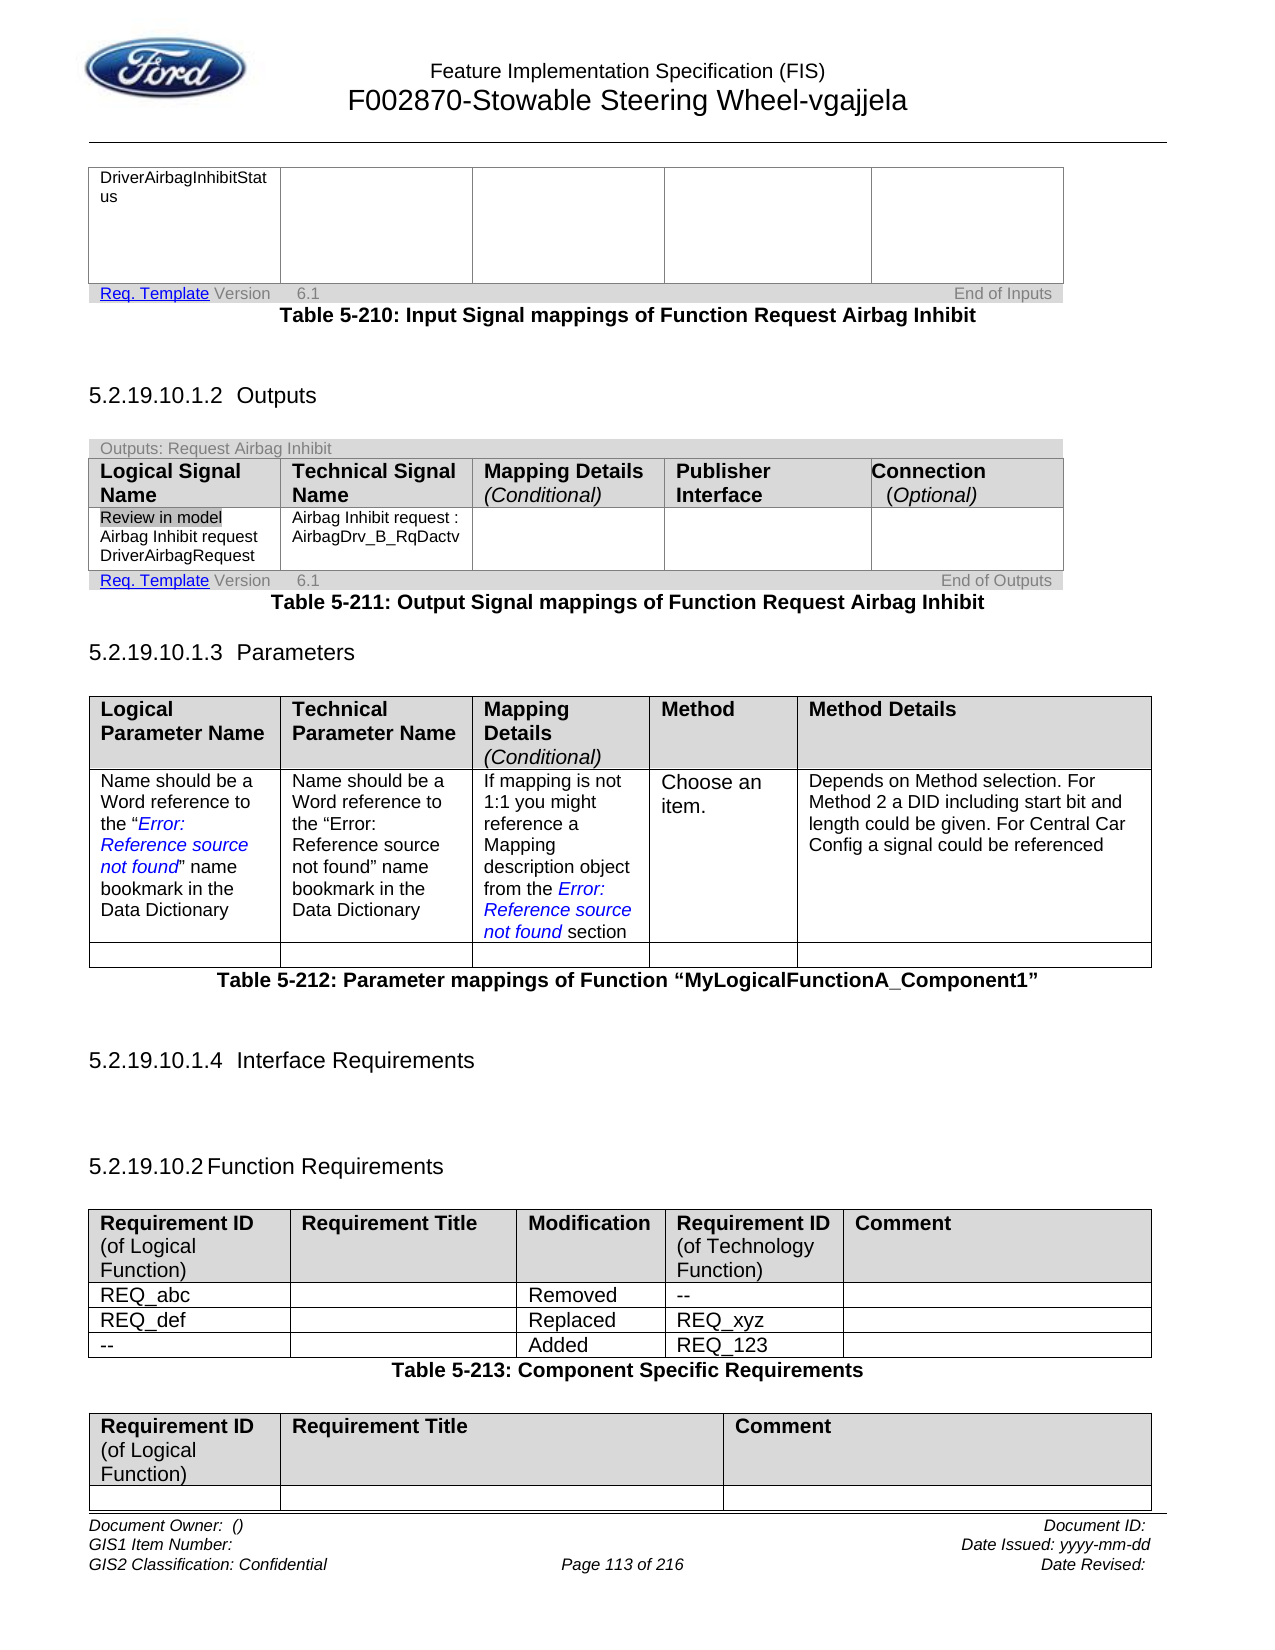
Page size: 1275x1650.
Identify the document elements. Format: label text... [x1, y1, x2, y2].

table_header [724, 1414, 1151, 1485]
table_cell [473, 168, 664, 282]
text Table 5-3: Component Specific Requirements [89, 1358, 1167, 1382]
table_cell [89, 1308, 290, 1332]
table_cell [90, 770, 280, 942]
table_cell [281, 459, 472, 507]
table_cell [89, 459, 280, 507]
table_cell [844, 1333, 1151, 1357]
subtitle Parameters [89, 639, 1167, 665]
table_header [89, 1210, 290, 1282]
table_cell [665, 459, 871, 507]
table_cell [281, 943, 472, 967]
text Table 5-3: Output Signal mappings of Function Request Airbag Inhibit [89, 590, 1167, 614]
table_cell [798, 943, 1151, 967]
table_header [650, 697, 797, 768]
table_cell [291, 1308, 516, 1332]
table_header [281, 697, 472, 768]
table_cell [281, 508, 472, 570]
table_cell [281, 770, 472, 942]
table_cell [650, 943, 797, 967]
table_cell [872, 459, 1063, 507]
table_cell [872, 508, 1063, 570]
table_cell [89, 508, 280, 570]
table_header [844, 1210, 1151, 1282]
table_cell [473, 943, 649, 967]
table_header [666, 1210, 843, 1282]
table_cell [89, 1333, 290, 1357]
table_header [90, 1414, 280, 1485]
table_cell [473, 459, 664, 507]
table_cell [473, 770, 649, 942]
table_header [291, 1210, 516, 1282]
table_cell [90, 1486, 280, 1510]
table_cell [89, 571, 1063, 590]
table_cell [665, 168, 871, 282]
subtitle Interface Requirements [89, 1047, 1167, 1074]
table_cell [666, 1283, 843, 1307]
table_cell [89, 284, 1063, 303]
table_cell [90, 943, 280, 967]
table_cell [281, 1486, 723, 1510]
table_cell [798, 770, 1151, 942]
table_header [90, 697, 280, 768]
subtitle Outputs [89, 382, 1167, 408]
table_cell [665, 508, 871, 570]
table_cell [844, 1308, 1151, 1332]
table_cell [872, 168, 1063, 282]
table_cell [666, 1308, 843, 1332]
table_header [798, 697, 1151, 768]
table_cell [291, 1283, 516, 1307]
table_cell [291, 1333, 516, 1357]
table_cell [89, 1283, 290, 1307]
picture [65, 18, 266, 119]
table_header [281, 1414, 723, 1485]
text Table 5-2: Parameter mappings of Function “MyLogicalFunctionA_Component1” [89, 968, 1167, 992]
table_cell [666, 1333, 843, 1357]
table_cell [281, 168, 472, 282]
subtitle Function Requirements [89, 1153, 1167, 1179]
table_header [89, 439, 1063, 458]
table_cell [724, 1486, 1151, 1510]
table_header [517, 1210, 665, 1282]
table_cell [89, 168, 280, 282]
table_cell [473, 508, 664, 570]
text Table 5-2: Input Signal mappings of Function Request Airbag Inhibit [89, 303, 1167, 327]
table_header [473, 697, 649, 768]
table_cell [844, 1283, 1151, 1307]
